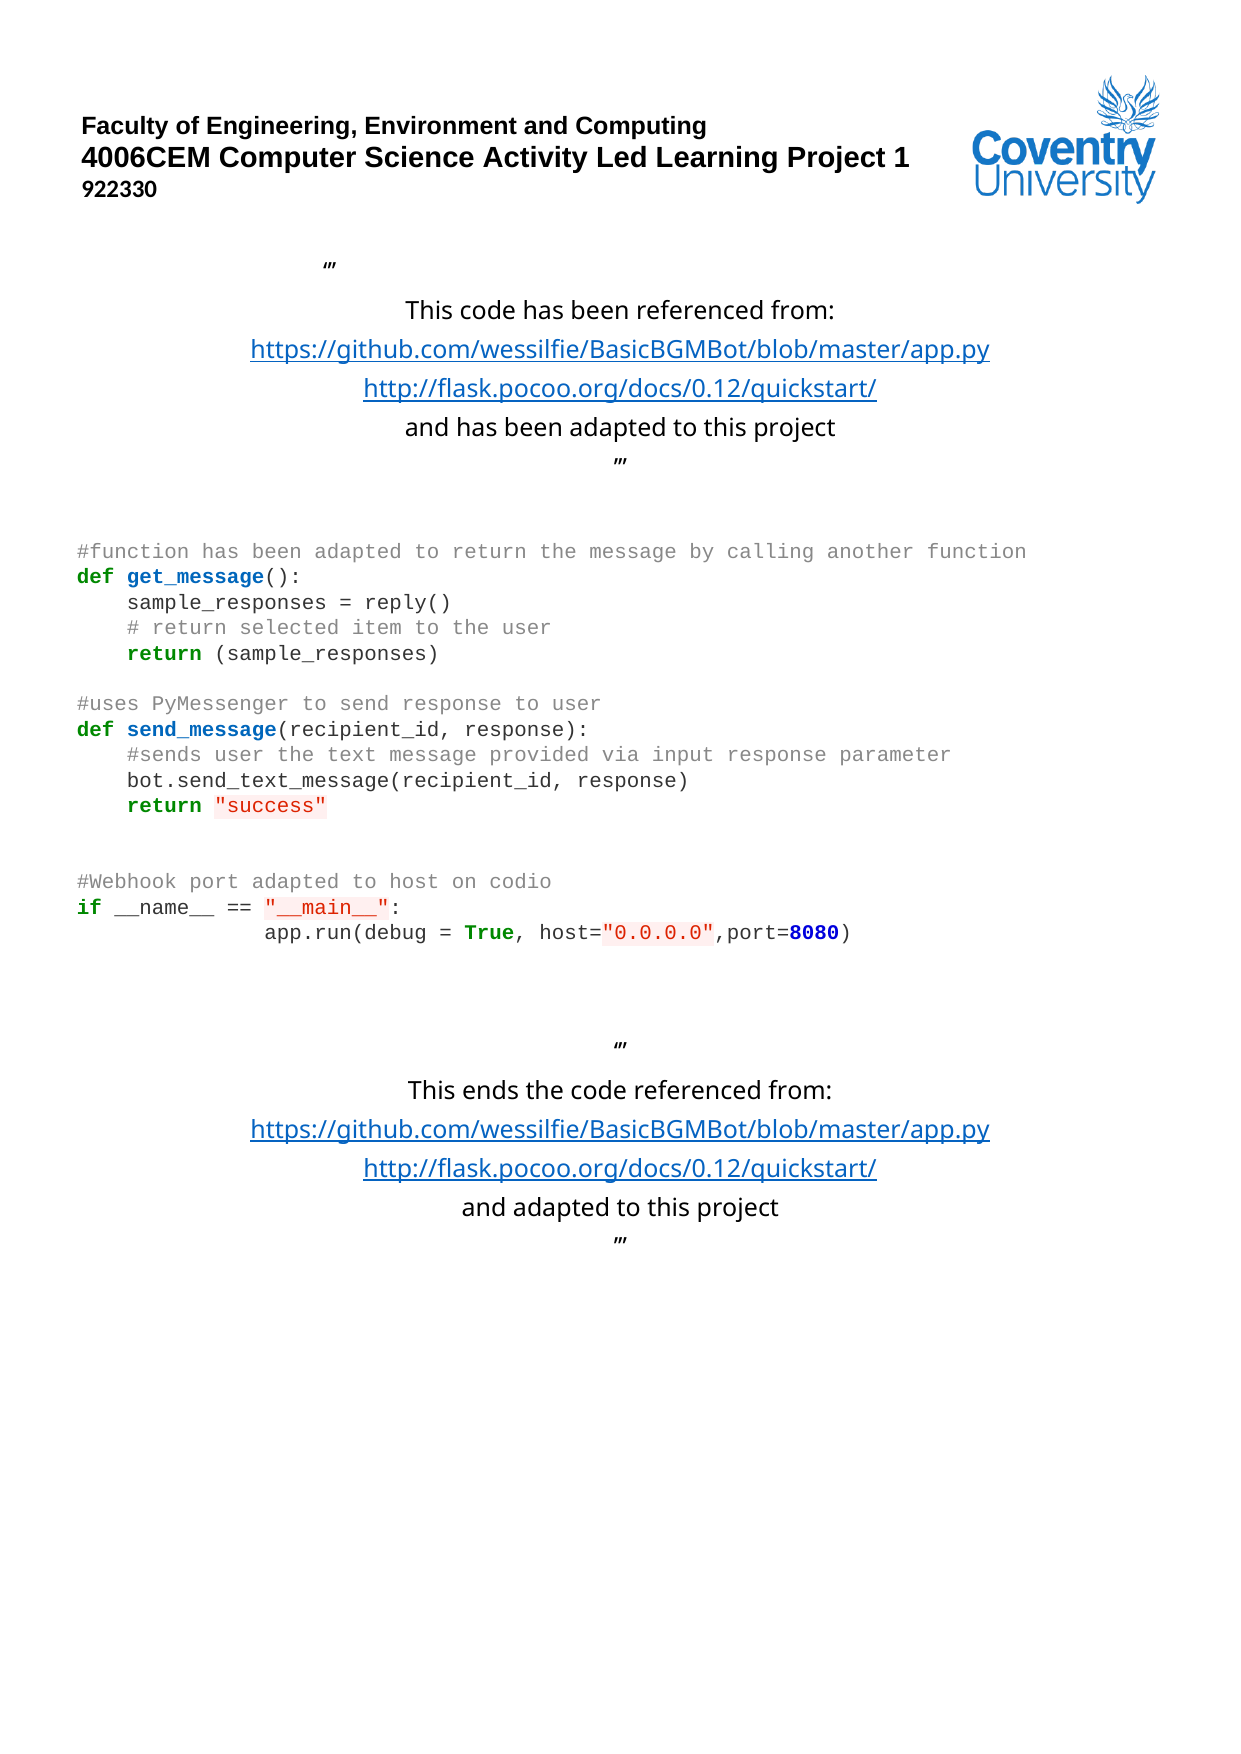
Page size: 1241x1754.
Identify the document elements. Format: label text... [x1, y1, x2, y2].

text ‘’’ [75, 1033, 1165, 1067]
text ’’’ [75, 1229, 1165, 1263]
text and adapted to this project [75, 1190, 1165, 1224]
text http://flask.pocoo.org/docs/0.12/quickstart/ [75, 1151, 1165, 1185]
picture [972, 75, 1160, 204]
text This ends the code referenced from: https://github.com/wessilfie/BasicBGMBot/blob/master/app.py [75, 1072, 1165, 1146]
